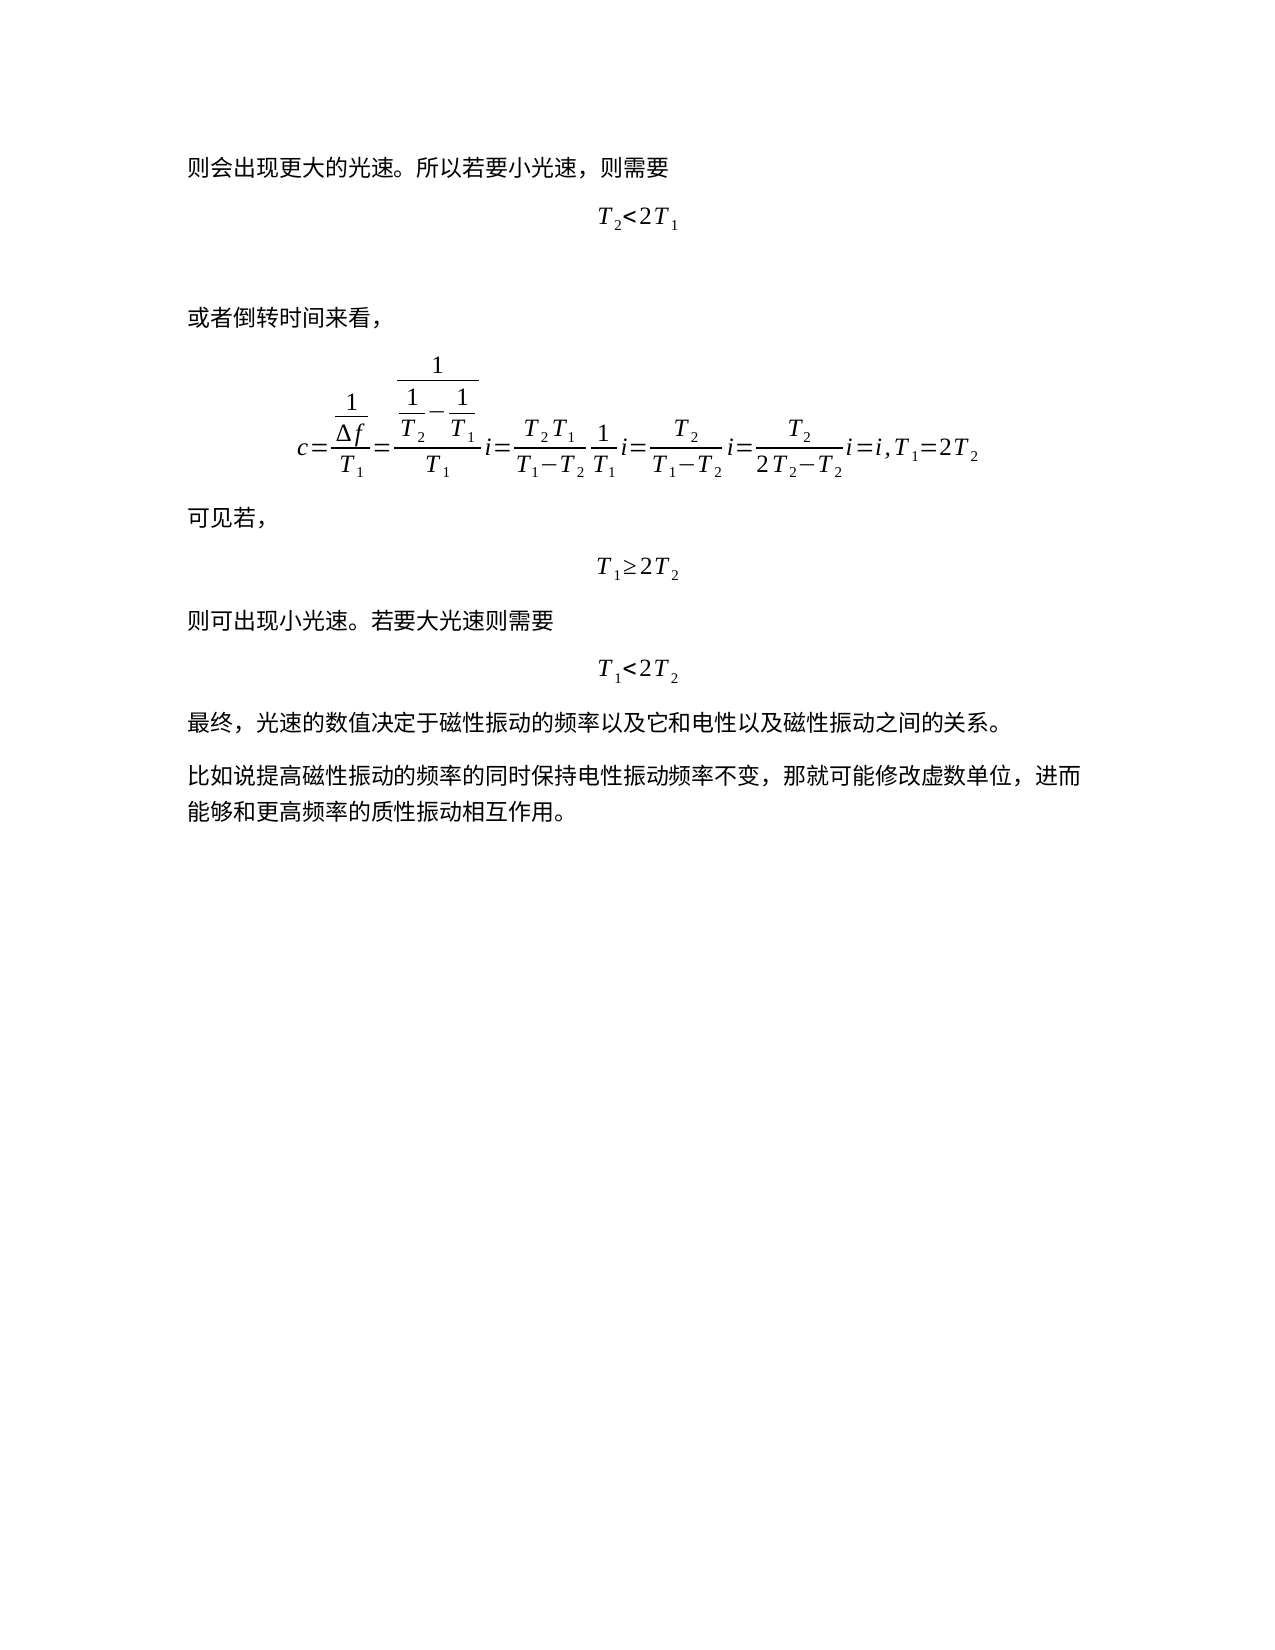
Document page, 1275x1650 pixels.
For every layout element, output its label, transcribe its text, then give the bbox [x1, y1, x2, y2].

text 则会出现更大的光速。所以若要小光速，则需要 [187, 150, 1087, 183]
text 比如说提高磁性振动的频率的同时保持电性振动频率不变，那就可能修改虚数单位，进而能够和更高频率的质性振动相互作用。 [187, 758, 1087, 827]
text 最终，光速的数值决定于磁性振动的频率以及它和电性以及磁性振动之间的关系。 [187, 705, 1087, 738]
text 或者倒转时间来看， [187, 299, 1087, 333]
text 可见若， [187, 500, 1087, 533]
text 则可出现小光速。若要大光速则需要 [187, 603, 1087, 636]
